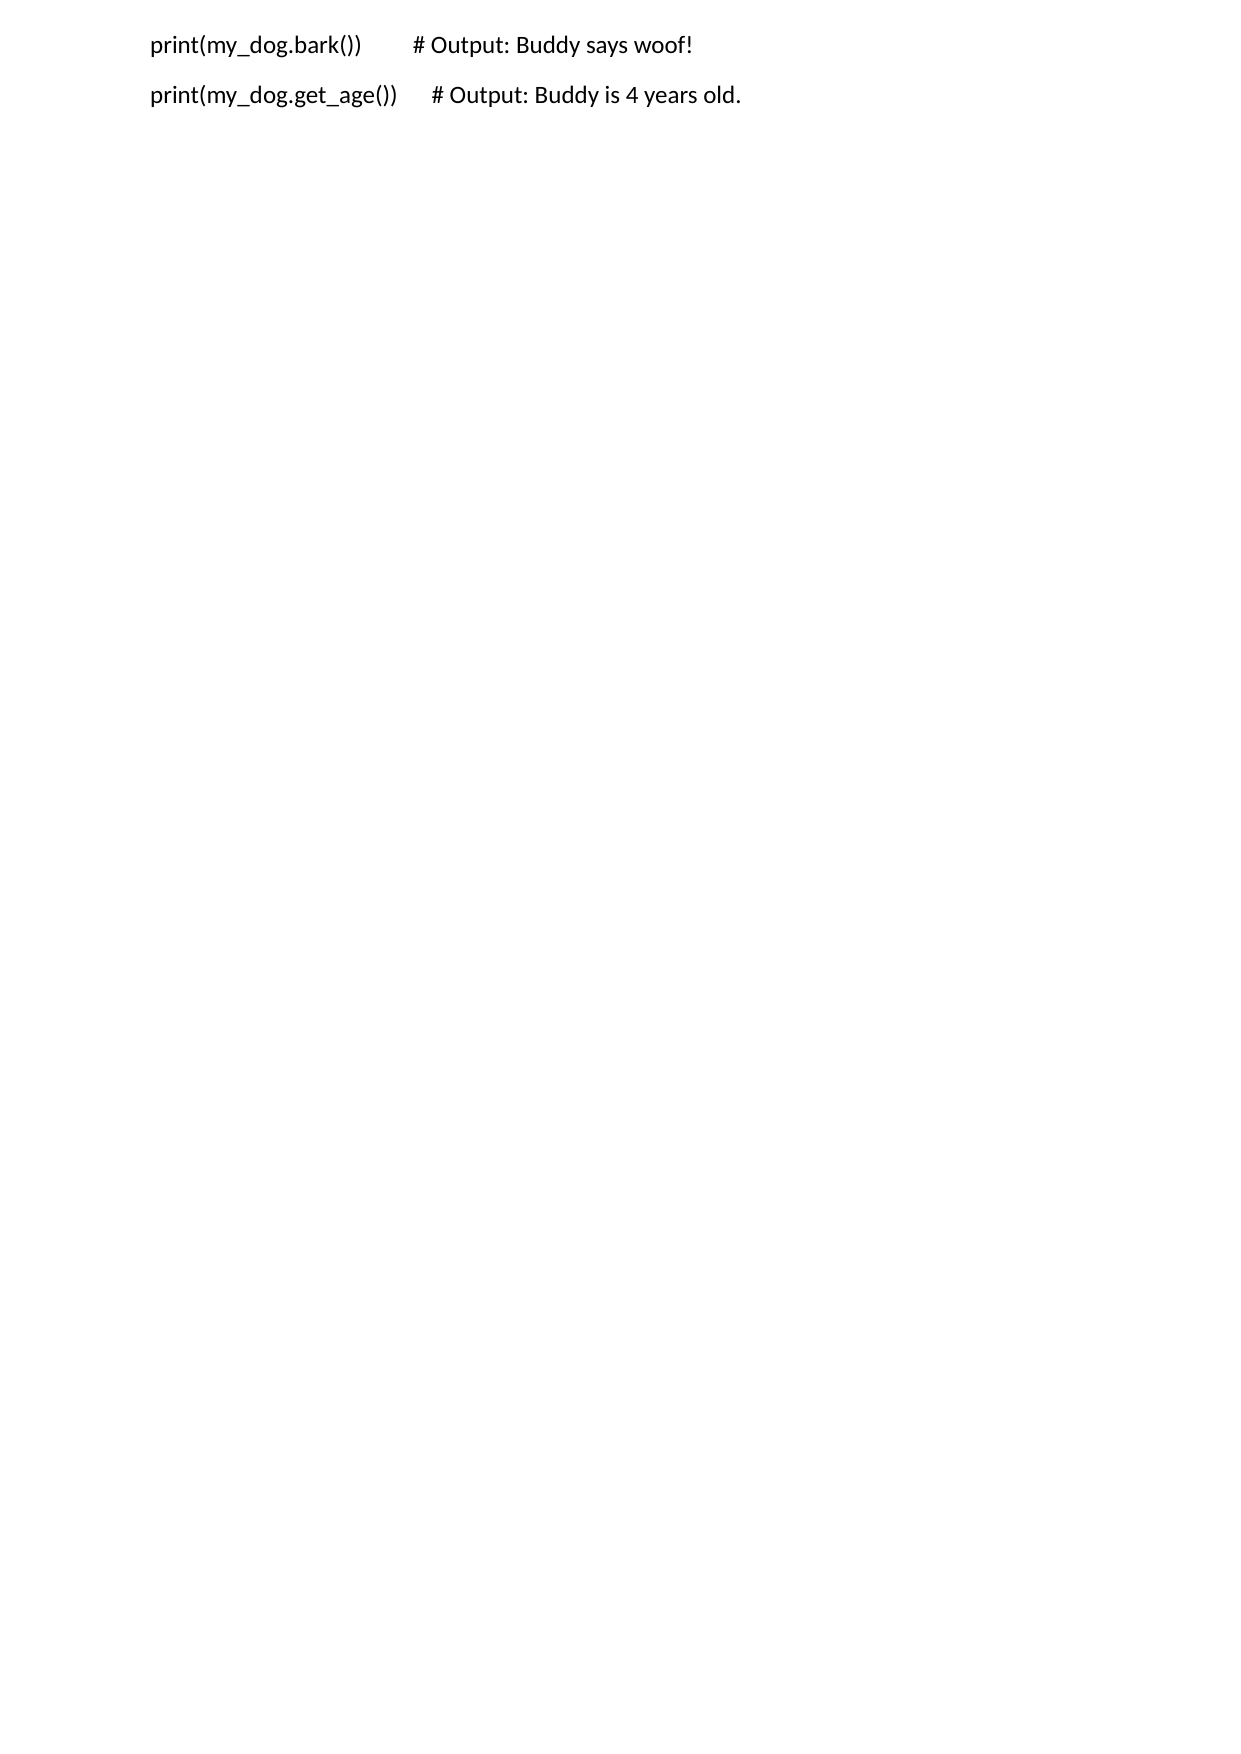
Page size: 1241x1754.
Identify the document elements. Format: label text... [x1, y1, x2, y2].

text print(my_dog.bark()) # Output: Buddy says woof! [150, 29, 1090, 60]
text print(my_dog.get_age()) # Output: Buddy is 4 years old. [150, 79, 1090, 110]
